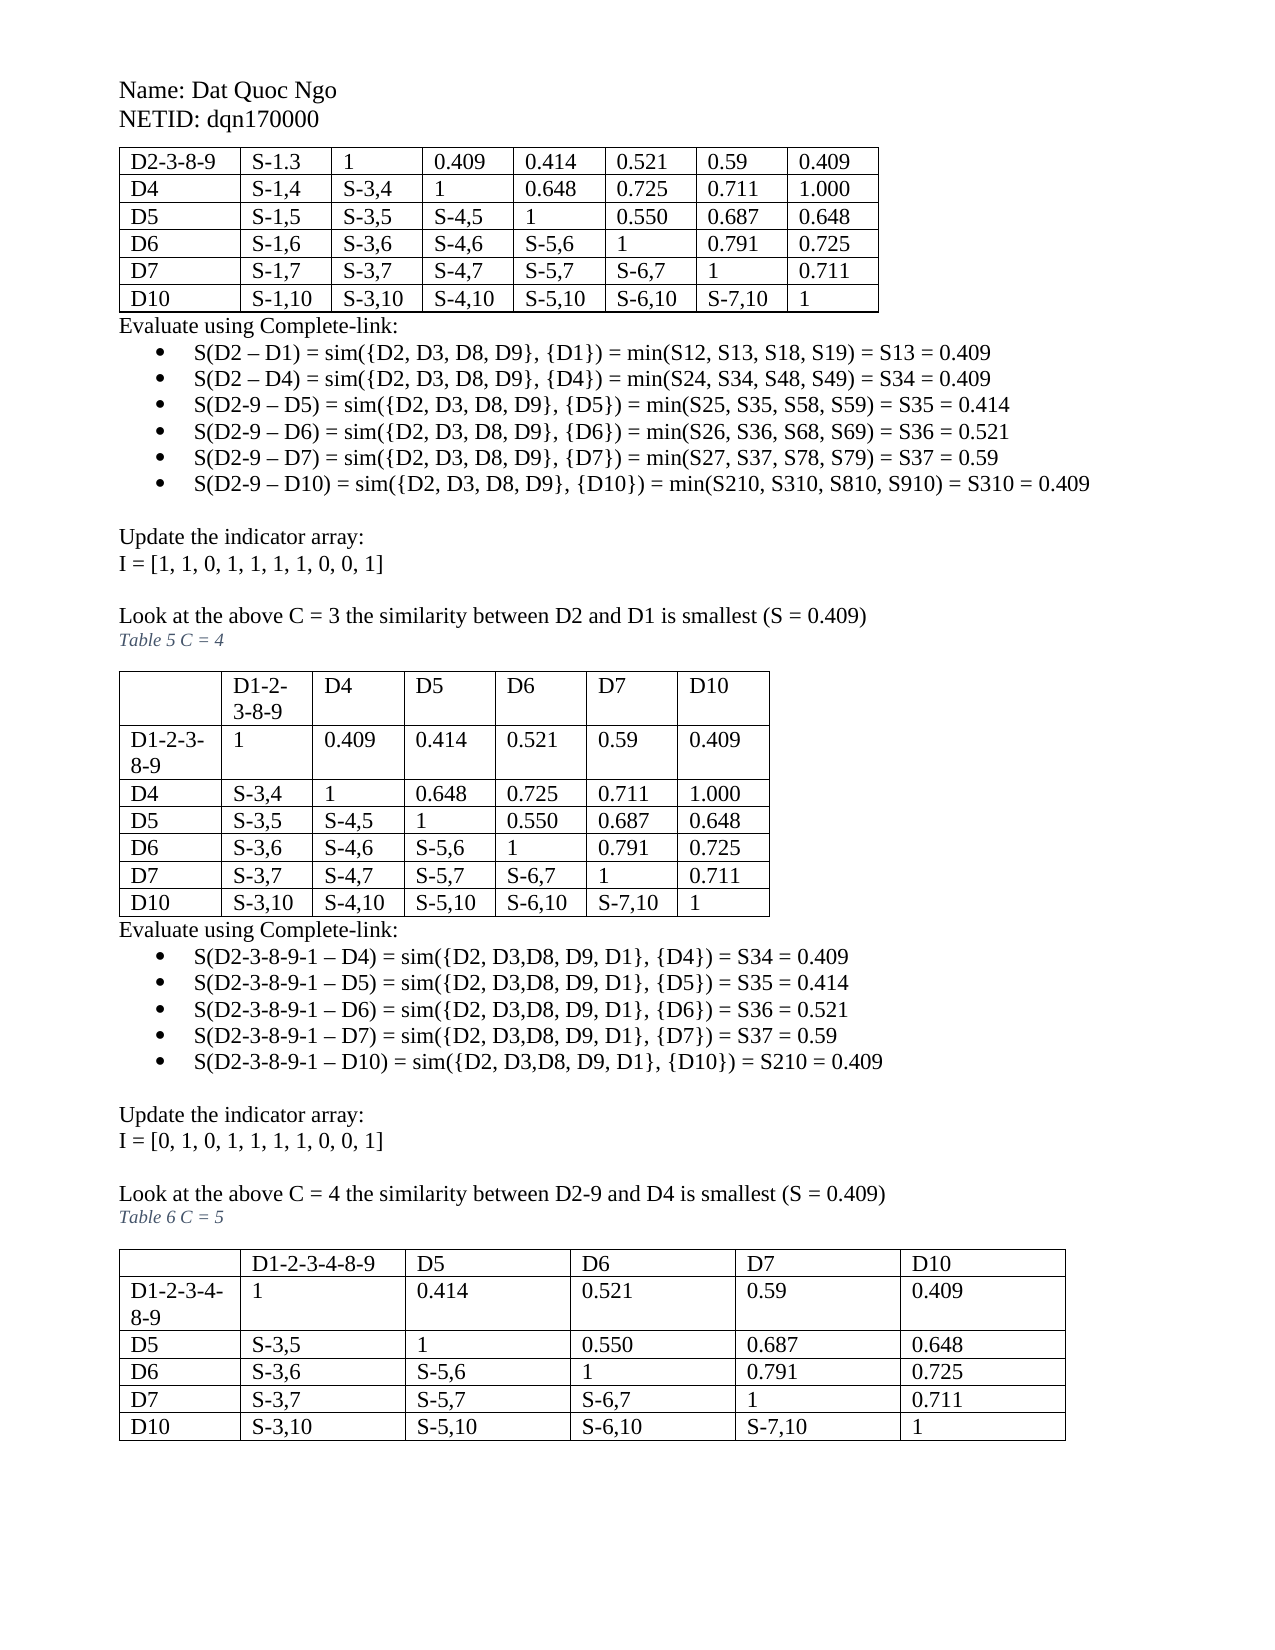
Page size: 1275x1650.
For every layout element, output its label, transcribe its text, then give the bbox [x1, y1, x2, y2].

table_header [120, 1250, 240, 1276]
list S(D2 – D1) = sim({D2, D3, D8, D9}, {D1}) = min(S12, S13, S18, S19) = S13 = 0.409 [156, 339, 1156, 365]
table_cell 0.550 [606, 203, 696, 229]
table_cell S-3,10 [222, 889, 312, 916]
table_cell S-4,10 [313, 889, 404, 916]
table_cell S-3,7 [222, 862, 312, 888]
table_header D5 [405, 672, 495, 725]
table_cell 0.59 [697, 148, 787, 174]
table_cell D7 [120, 258, 240, 284]
table_cell S-6,7 [496, 862, 586, 888]
list S(D2-3-8-9-1 – D10) = sim({D2, D3,D8, D9, D1}, {D10}) = S210 = 0.409 [156, 1048, 1156, 1075]
table_cell 0.521 [496, 726, 586, 778]
table_header D10 [678, 672, 769, 725]
list S(D2-3-8-9-1 – D4) = sim({D2, D3,D8, D9, D1}, {D4}) = S34 = 0.409 [156, 943, 1156, 969]
table_cell S-4,7 [423, 258, 513, 284]
table_cell 0.550 [571, 1331, 735, 1357]
table_cell 0.791 [697, 230, 787, 257]
list S(D2-9 – D10) = sim({D2, D3, D8, D9}, {D10}) = min(S210, S310, S810, S910) = S310 = 0.409 [156, 471, 1156, 497]
table_cell 0.725 [788, 230, 878, 257]
table_cell 1 [222, 726, 312, 778]
table_header D6 [571, 1250, 735, 1276]
table_cell S-3,10 [241, 1413, 405, 1439]
table_cell S-1,4 [241, 175, 331, 202]
table_cell S-4,6 [423, 230, 513, 257]
table_cell S-3,4 [332, 175, 422, 202]
text Table 5 C = 4 [118, 629, 1156, 650]
table_cell S-7,10 [697, 285, 787, 311]
table_cell S-5,7 [406, 1386, 570, 1412]
table_cell S-7,10 [587, 889, 677, 916]
table_header D7 [587, 672, 677, 725]
table_header D1-2-3-4-8-9 [241, 1250, 405, 1276]
table_cell S-3,6 [222, 834, 312, 861]
table_cell 0.414 [406, 1277, 570, 1330]
table_cell 1 [788, 285, 878, 311]
table_cell S-3,7 [241, 1386, 405, 1412]
table_cell 0.687 [587, 807, 677, 833]
table_cell 1 [514, 203, 605, 229]
table_cell 1 [496, 834, 586, 861]
table_cell 0.711 [697, 175, 787, 202]
table_cell S-6,10 [606, 285, 696, 311]
table_cell 0.550 [496, 807, 586, 833]
table_cell D5 [120, 1331, 240, 1357]
table_cell 0.59 [736, 1277, 900, 1330]
table_cell 0.711 [788, 258, 878, 284]
table_cell D10 [120, 285, 240, 311]
list S(D2-3-8-9-1 – D5) = sim({D2, D3,D8, D9, D1}, {D5}) = S35 = 0.414 [156, 969, 1156, 996]
table_cell S-6,10 [496, 889, 586, 916]
table_cell 1 [606, 230, 696, 257]
table_cell 0.791 [587, 834, 677, 861]
table_cell 0.687 [736, 1331, 900, 1357]
table_cell D4 [120, 780, 221, 806]
table_cell 0.711 [678, 862, 769, 888]
table_cell S-5,6 [514, 230, 605, 257]
table_cell 0.648 [788, 203, 878, 229]
table_cell S-1,5 [241, 203, 331, 229]
table_cell 1 [405, 807, 495, 833]
table_cell 0.725 [496, 780, 586, 806]
table_cell S-4,7 [313, 862, 404, 888]
table_cell S-4,5 [423, 203, 513, 229]
table_cell S-3,7 [332, 258, 422, 284]
table_cell S-6,7 [571, 1386, 735, 1412]
table_cell S-6,7 [606, 258, 696, 284]
table_cell 1 [423, 175, 513, 202]
table_header D4 [313, 672, 404, 725]
table_cell 0.711 [901, 1386, 1065, 1412]
table_cell 1 [241, 1277, 405, 1330]
table_cell 0.414 [405, 726, 495, 778]
table_header D10 [901, 1250, 1065, 1276]
table_cell 0.409 [901, 1277, 1065, 1330]
table_cell S-5,7 [405, 862, 495, 888]
table_cell 1 [332, 148, 422, 174]
table_cell S-5,10 [406, 1413, 570, 1439]
table_cell 1 [571, 1359, 735, 1385]
table_cell D10 [120, 1413, 240, 1439]
table_cell S-3,6 [241, 1359, 405, 1385]
table_cell 0.725 [901, 1359, 1065, 1385]
table_cell D4 [120, 175, 240, 202]
table_cell S-5,10 [514, 285, 605, 311]
table_cell 0.648 [901, 1331, 1065, 1357]
table_cell S-7,10 [736, 1413, 900, 1439]
table_cell D1-2-3-4-8-9 [120, 1277, 240, 1330]
table_cell S-5,6 [406, 1359, 570, 1385]
table_cell D6 [120, 834, 221, 861]
table_cell 0.521 [571, 1277, 735, 1330]
table_cell S-4,6 [313, 834, 404, 861]
table_cell D2-3-8-9 [120, 148, 240, 174]
table_cell S-3,5 [332, 203, 422, 229]
table_cell 0.409 [423, 148, 513, 174]
table_cell D10 [120, 889, 221, 916]
table_cell 0.725 [678, 834, 769, 861]
table_cell S-1,6 [241, 230, 331, 257]
table_cell S-5,10 [405, 889, 495, 916]
table_cell 1 [406, 1331, 570, 1357]
table_cell D6 [120, 230, 240, 257]
text Update the indicator array: [118, 1101, 1156, 1127]
text Evaluate using Complete-link: [118, 917, 1156, 943]
table_cell S-3,10 [332, 285, 422, 311]
table_cell S-4,5 [313, 807, 404, 833]
table_cell 1 [587, 862, 677, 888]
list S(D2-3-8-9-1 – D6) = sim({D2, D3,D8, D9, D1}, {D6}) = S36 = 0.521 [156, 996, 1156, 1022]
table_cell D5 [120, 203, 240, 229]
table_cell 0.648 [405, 780, 495, 806]
table_cell 1 [697, 258, 787, 284]
table_cell 0.791 [736, 1359, 900, 1385]
table_header D6 [496, 672, 586, 725]
table_cell D5 [120, 807, 221, 833]
table_cell 1 [901, 1413, 1065, 1439]
table_cell 0.648 [514, 175, 605, 202]
table_cell 0.711 [587, 780, 677, 806]
text I = [1, 1, 0, 1, 1, 1, 1, 0, 0, 1] [118, 549, 1156, 576]
table_header D5 [406, 1250, 570, 1276]
table_cell 0.409 [788, 148, 878, 174]
table_cell 0.725 [606, 175, 696, 202]
table_cell S-1,7 [241, 258, 331, 284]
list S(D2-9 – D7) = sim({D2, D3, D8, D9}, {D7}) = min(S27, S37, S78, S79) = S37 = 0.59 [156, 444, 1156, 471]
table_cell S-3,6 [332, 230, 422, 257]
table_cell 1 [736, 1386, 900, 1412]
text Update the indicator array: [118, 523, 1156, 549]
table_cell D1-2-3-8-9 [120, 726, 221, 778]
list S(D2-9 – D6) = sim({D2, D3, D8, D9}, {D6}) = min(S26, S36, S68, S69) = S36 = 0.521 [156, 418, 1156, 444]
table_cell 0.414 [514, 148, 605, 174]
table_cell 0.409 [678, 726, 769, 778]
table_cell D7 [120, 862, 221, 888]
list S(D2-9 – D5) = sim({D2, D3, D8, D9}, {D5}) = min(S25, S35, S58, S59) = S35 = 0.414 [156, 391, 1156, 418]
table_cell 0.409 [313, 726, 404, 778]
table_cell 0.687 [697, 203, 787, 229]
table_header D7 [736, 1250, 900, 1276]
table_cell 1.000 [788, 175, 878, 202]
text Look at the above C = 4 the similarity between D2-9 and D4 is smallest (S = 0.409) [118, 1180, 1156, 1206]
table_cell S-5,6 [405, 834, 495, 861]
table_cell S-5,7 [514, 258, 605, 284]
table_cell 0.59 [587, 726, 677, 778]
text Look at the above C = 3 the similarity between D2 and D1 is smallest (S = 0.409) [118, 602, 1156, 629]
text Evaluate using Complete-link: [118, 312, 1156, 339]
table_cell 0.521 [606, 148, 696, 174]
table_cell S-1.3 [241, 148, 331, 174]
table_cell S-1,10 [241, 285, 331, 311]
table_cell 1 [678, 889, 769, 916]
table_cell S-3,4 [222, 780, 312, 806]
text I = [0, 1, 0, 1, 1, 1, 1, 0, 0, 1] [118, 1127, 1156, 1154]
list S(D2 – D4) = sim({D2, D3, D8, D9}, {D4}) = min(S24, S34, S48, S49) = S34 = 0.409 [156, 365, 1156, 391]
table_header D1-2-3-8-9 [222, 672, 312, 725]
table_cell D7 [120, 1386, 240, 1412]
table_cell 0.648 [678, 807, 769, 833]
table_cell 1.000 [678, 780, 769, 806]
table_cell S-3,5 [241, 1331, 405, 1357]
table_cell 1 [313, 780, 404, 806]
table_cell D6 [120, 1359, 240, 1385]
table_cell S-4,10 [423, 285, 513, 311]
list S(D2-3-8-9-1 – D7) = sim({D2, D3,D8, D9, D1}, {D7}) = S37 = 0.59 [156, 1022, 1156, 1048]
table_header [120, 672, 221, 725]
table_cell S-3,5 [222, 807, 312, 833]
table_cell S-6,10 [571, 1413, 735, 1439]
